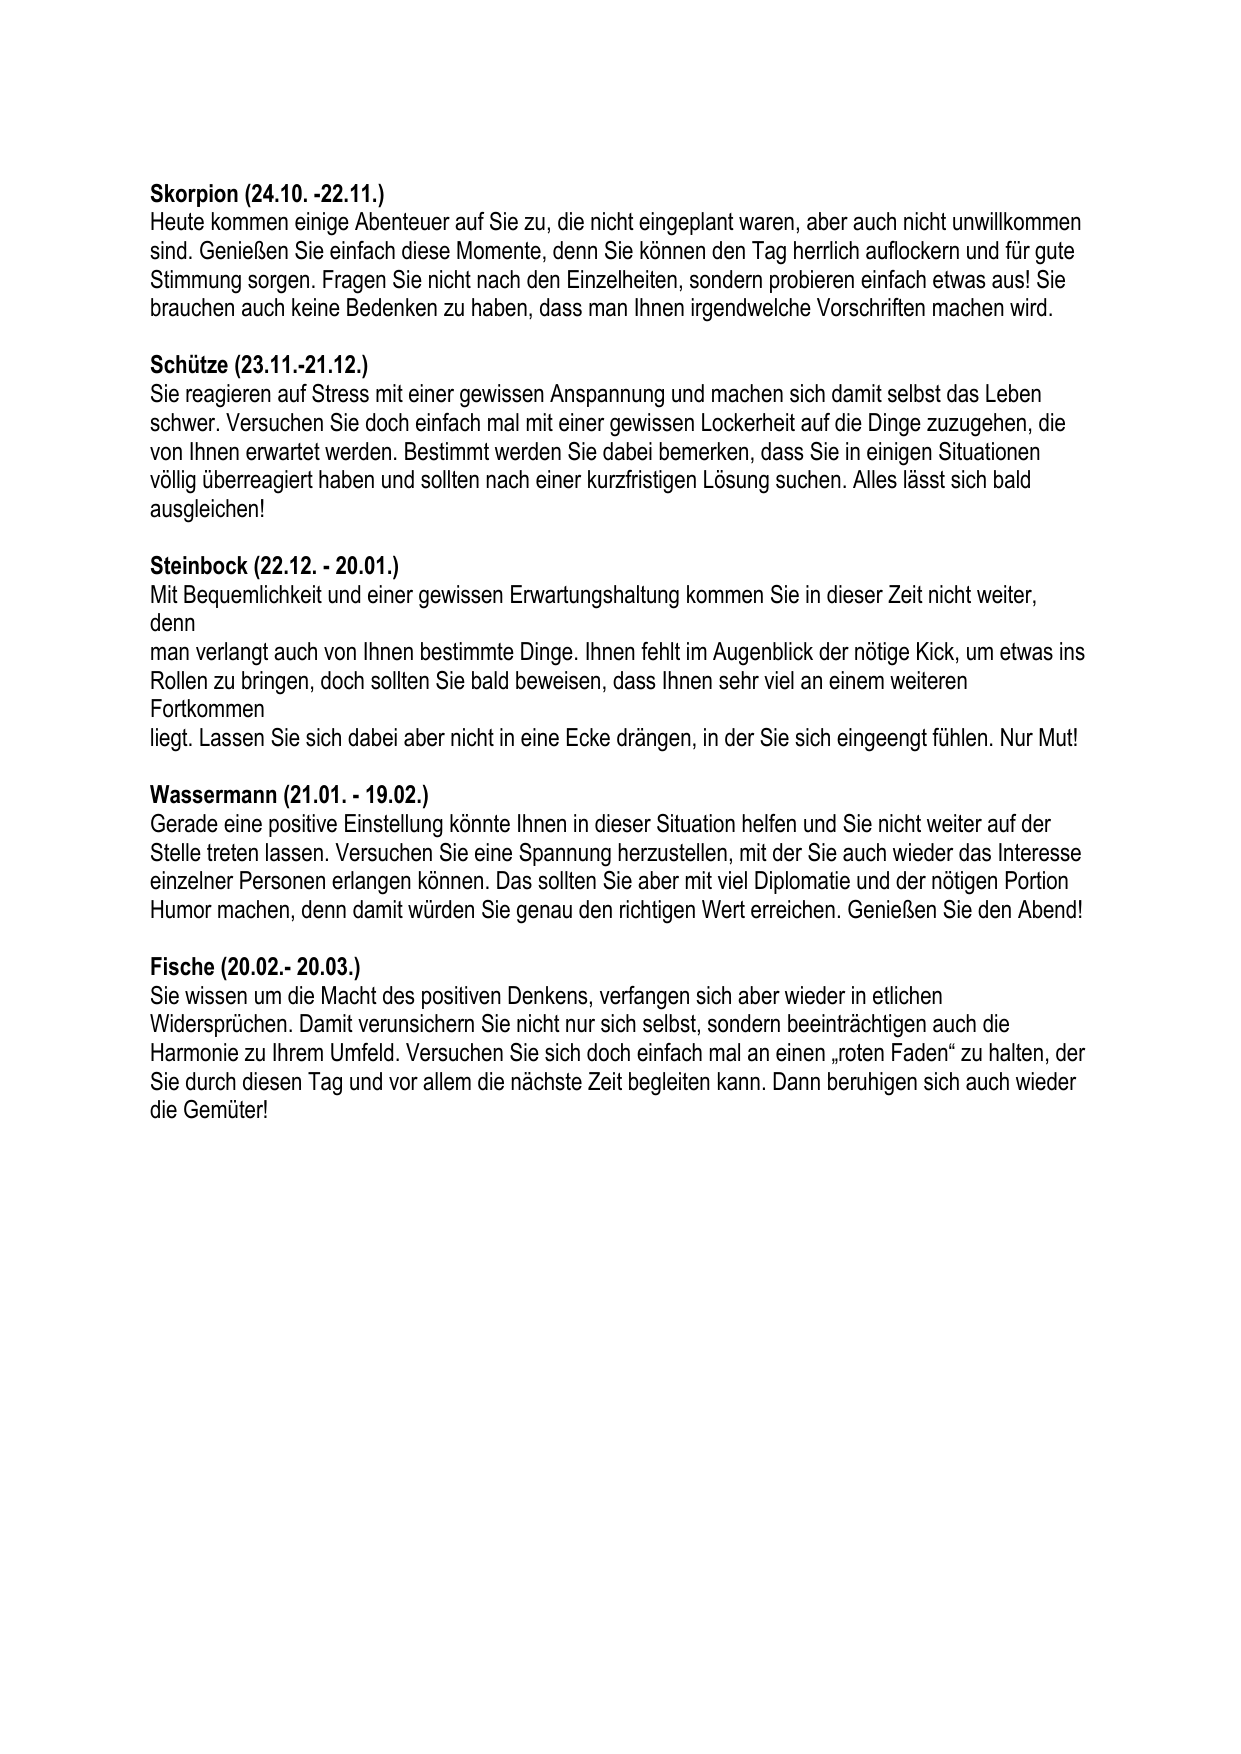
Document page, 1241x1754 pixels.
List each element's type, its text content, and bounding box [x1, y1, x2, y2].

text liegt. Lassen Sie sich dabei aber nicht in eine Ecke drängen, in der Sie sich eingeengt fühlen. Nur Mut! [150, 723, 1090, 752]
text Heute kommen einige Abenteuer auf Sie zu, die nicht eingeplant waren, aber auch nicht unwillkommen [150, 207, 1090, 236]
text Mit Bequemlichkeit und einer gewissen Erwartungshaltung kommen Sie in dieser Zeit nicht weiter, denn [150, 580, 1090, 637]
text Skorpion (24.10. -22.11.) [150, 179, 1090, 207]
text sind. Genießen Sie einfach diese Momente, denn Sie können den Tag herrlich auflockern und für gute [150, 236, 1090, 264]
text Sie wissen um die Macht des positiven Denkens, verfangen sich aber wieder in etlichen Widersprüchen. Damit verunsichern Sie nicht nur sich selbst, sondern beeinträchtigen auch die Harmonie zu Ihrem Umfeld. Versuchen Sie sich doch einfach mal an einen „roten Faden“ zu halten, der Sie durch diesen Tag und vor allem die nächste Zeit begleiten kann. Dann beruhigen sich auch wieder die Gemüter! [150, 981, 1090, 1124]
text Fische (20.02.- 20.03.) [150, 952, 1090, 981]
text Gerade eine positive Einstellung könnte Ihnen in dieser Situation helfen und Sie nicht weiter auf der [150, 809, 1090, 837]
text Humor machen, denn damit würden Sie genau den richtigen Wert erreichen. Genießen Sie den Abend! [150, 895, 1090, 923]
text einzelner Personen erlangen können. Das sollten Sie aber mit viel Diplomatie und der nötigen Portion [150, 866, 1090, 895]
text ausgleichen! [150, 494, 1090, 522]
text man verlangt auch von Ihnen bestimmte Dinge. Ihnen fehlt im Augenblick der nötige Kick, um etwas ins [150, 637, 1090, 666]
text Stimmung sorgen. Fragen Sie nicht nach den Einzelheiten, sondern probieren einfach etwas aus! Sie [150, 264, 1090, 293]
text schwer. Versuchen Sie doch einfach mal mit einer gewissen Lockerheit auf die Dinge zuzugehen, die [150, 408, 1090, 436]
text von Ihnen erwartet werden. Bestimmt werden Sie dabei bemerken, dass Sie in einigen Situationen völlig überreagiert haben und sollten nach einer kurzfristigen Lösung suchen. Alles lässt sich bald [150, 436, 1090, 494]
text Wassermann (21.01. - 19.02.) [150, 780, 1090, 809]
text Stelle treten lassen. Versuchen Sie eine Spannung herzustellen, mit der Sie auch wieder das Interesse [150, 837, 1090, 866]
text Schütze (23.11.-21.12.) [150, 351, 1090, 379]
text Steinbock (22.12. - 20.01.) [150, 551, 1090, 580]
text Rollen zu bringen, doch sollten Sie bald beweisen, dass Ihnen sehr viel an einem weiteren Fortkommen [150, 666, 1090, 723]
text brauchen auch keine Bedenken zu haben, dass man Ihnen irgendwelche Vorschriften machen wird. [150, 293, 1090, 322]
text Sie reagieren auf Stress mit einer gewissen Anspannung und machen sich damit selbst das Leben [150, 379, 1090, 408]
